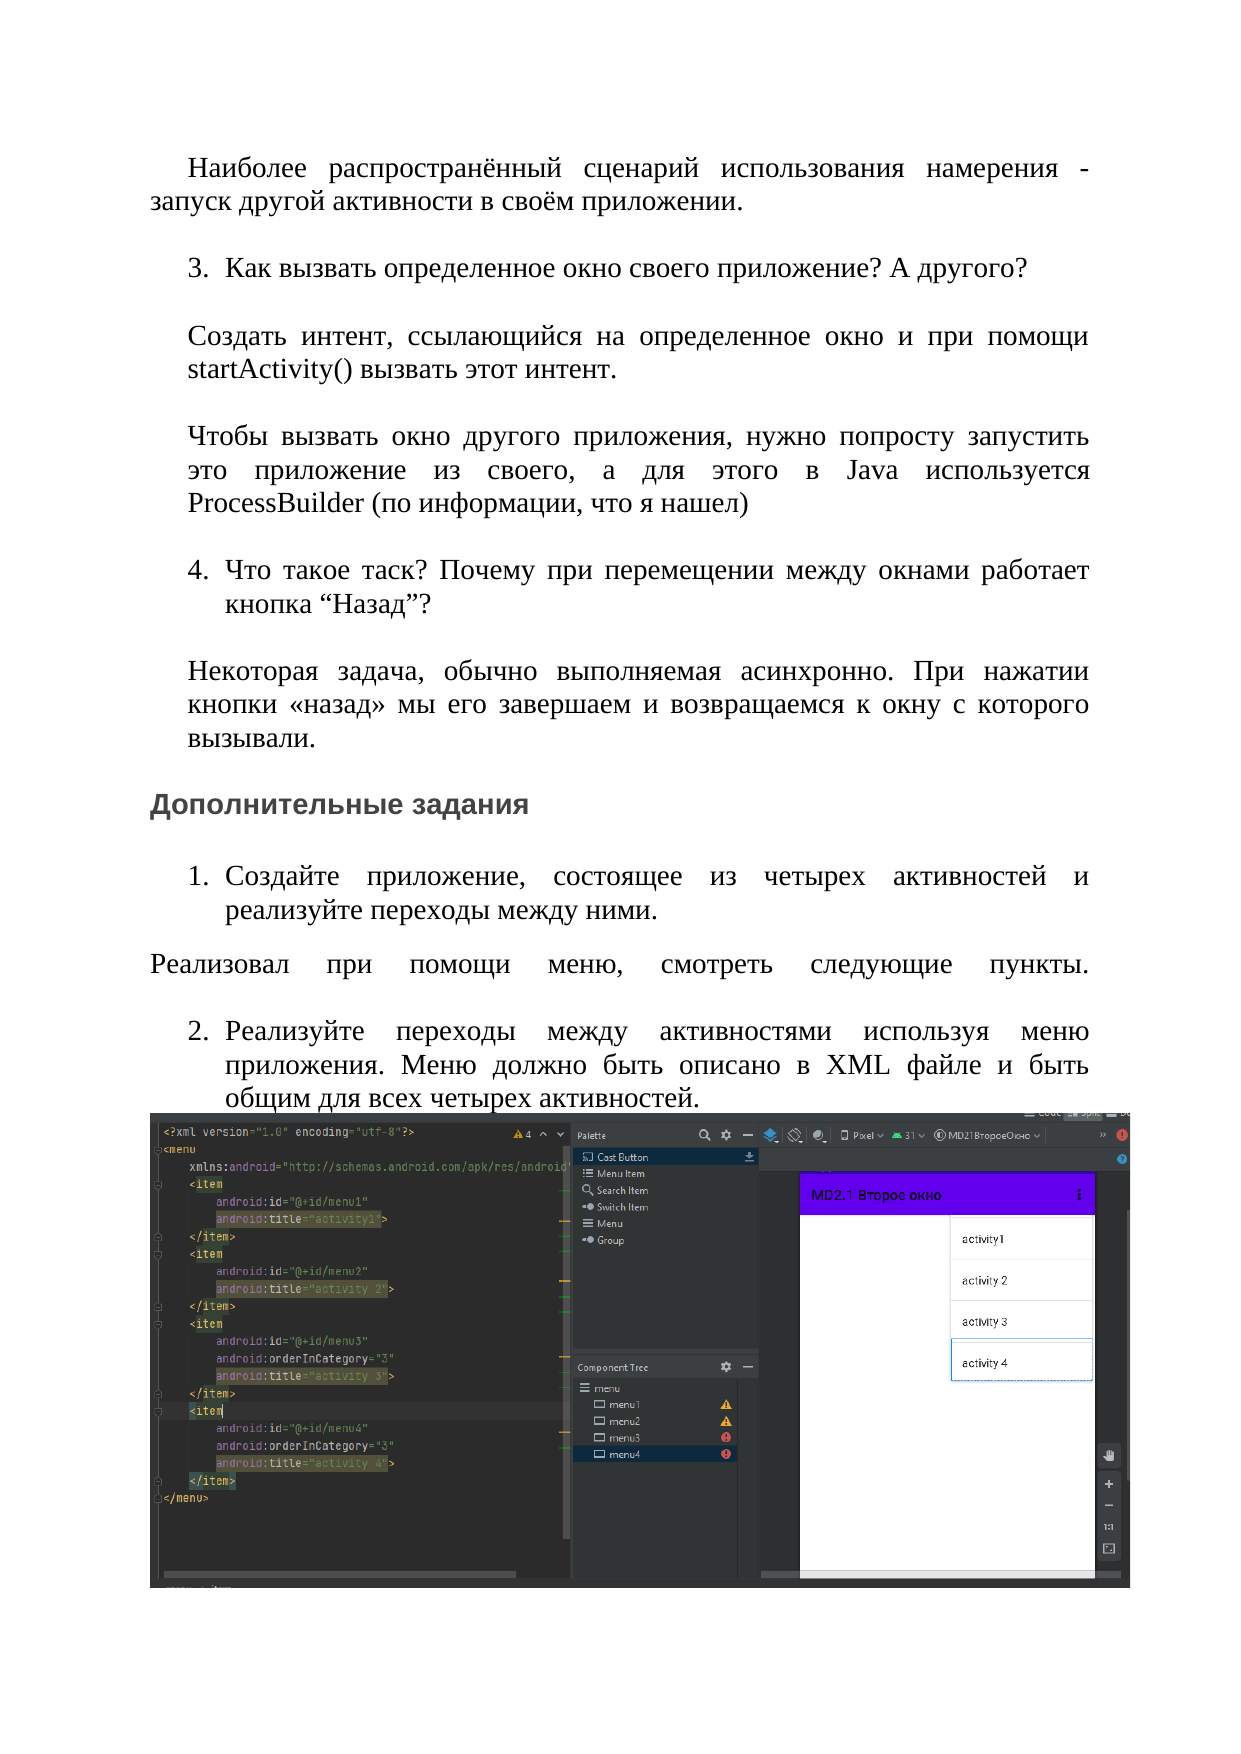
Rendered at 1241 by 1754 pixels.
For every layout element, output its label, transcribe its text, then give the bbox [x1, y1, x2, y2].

text Некоторая задача, обычно выполняемая асинхронно. При нажатии кнопки «назад» мы его завершаем и возвращаемся к окну с которого вызывали. [187, 653, 1090, 754]
text Создать интент, ссылающийся на определенное окно и при помощи startActivity() вызвать этот интент. [187, 318, 1090, 385]
text Чтобы вызвать окно другого приложения, нужно попросту запустить это приложение из своего, а для этого в Java используется ProcessBuilder (по информации, что я нашел) [187, 418, 1090, 519]
list Создайте приложение, состоящее из четырех активностей и реализуйте переходы между ними. [187, 858, 1090, 925]
text Реализовал при помощи меню, смотреть следующие пункты. [150, 946, 1090, 1013]
list Реализуйте переходы между активностями используя меню приложения. Меню должно быть описано в XML файле и быть общим для всех четырех активностей. [187, 1013, 1090, 1113]
picture [150, 1113, 1130, 1588]
list Что такое таск? Почему при перемещении между окнами работает кнопка “Назад”? [187, 552, 1090, 619]
list Как вызвать определенное окно своего приложение? А другого? [187, 251, 1090, 284]
subtitle Дополнительные задания [150, 787, 1090, 821]
text Наиболее распространённый сценарий использования намерения - запуск другой активности в своём приложении. [150, 150, 1090, 217]
